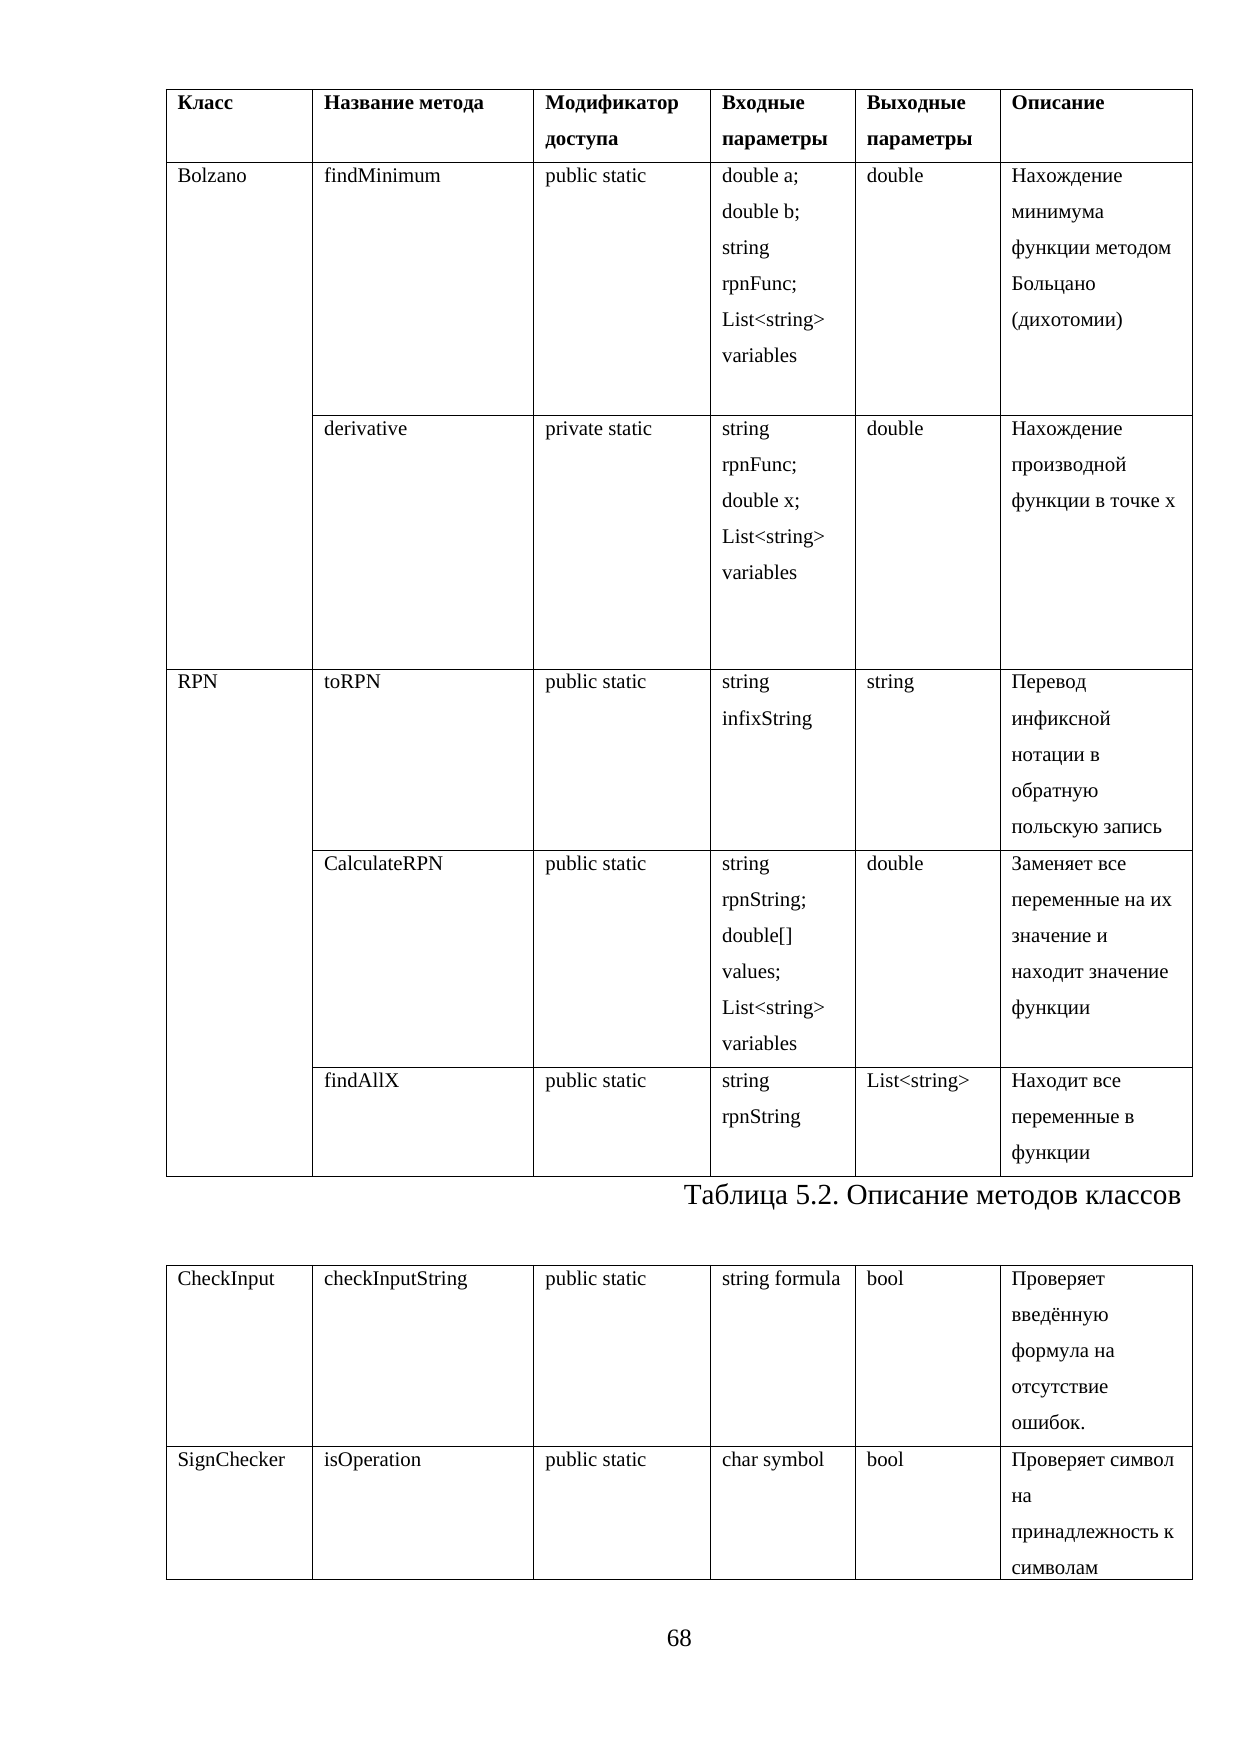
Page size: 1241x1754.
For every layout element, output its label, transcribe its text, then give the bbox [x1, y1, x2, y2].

table_header Класс [167, 90, 312, 162]
table_cell findAllX [313, 1068, 533, 1176]
table_cell RPN [167, 670, 312, 1176]
table_cell bool [856, 1266, 1000, 1446]
table_cell Перевод инфиксной нотации в обратную польскую запись [1001, 670, 1192, 850]
table_cell toRPN [313, 670, 533, 850]
table_cell public static [534, 1447, 710, 1579]
table_header Описание [1001, 90, 1192, 162]
table_cell public static [534, 670, 710, 850]
table_cell private static [534, 416, 710, 668]
table_header Входные параметры [711, 90, 855, 162]
table_header Модификатор доступа [534, 90, 710, 162]
table_cell derivative [313, 416, 533, 668]
table_cell double [856, 851, 1000, 1067]
table_cell Таблица 5.2. Описание методов классов [166, 1177, 1192, 1265]
table_cell checkInputString [313, 1266, 533, 1446]
table_cell isOperation [313, 1447, 533, 1579]
table_cell string [856, 670, 1000, 850]
table_cell double [856, 163, 1000, 415]
table_cell double a; double b; string rpnFunc; List<string> variables [711, 163, 855, 415]
table_cell string formula [711, 1266, 855, 1446]
table_header Выходные параметры [856, 90, 1000, 162]
table_cell string rpnString [711, 1068, 855, 1176]
table_cell string rpnFunc; double x; List<string> variables [711, 416, 855, 668]
table_cell public static [534, 1068, 710, 1176]
table_cell SignChecker [167, 1447, 312, 1579]
table_cell string infixString [711, 670, 855, 850]
table_cell double [856, 416, 1000, 668]
table_cell Находит все переменные в функции [1001, 1068, 1192, 1176]
table_cell bool [856, 1447, 1000, 1579]
table_cell List<string> [856, 1068, 1000, 1176]
table_cell Bolzano [167, 163, 312, 668]
table_cell Заменяет все переменные на их значение и находит значение функции [1001, 851, 1192, 1067]
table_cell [1001, 1447, 1192, 1579]
table_cell string rpnString; double[] values; List<string> variables [711, 851, 855, 1067]
table_cell public static [534, 851, 710, 1067]
table_cell Нахождение минимума функции методом Больцано (дихотомии) [1001, 163, 1192, 415]
table_cell findMinimum [313, 163, 533, 415]
table_cell CheckInput [167, 1266, 312, 1446]
table_cell public static [534, 163, 710, 415]
table_cell Проверяет введённую формула на отсутствие ошибок. [1001, 1266, 1192, 1446]
table_cell Нахождение производной функции в точке x [1001, 416, 1192, 668]
table_cell CalculateRPN [313, 851, 533, 1067]
table_header Название метода [313, 90, 533, 162]
table_cell char symbol [711, 1447, 855, 1579]
table_cell public static [534, 1266, 710, 1446]
